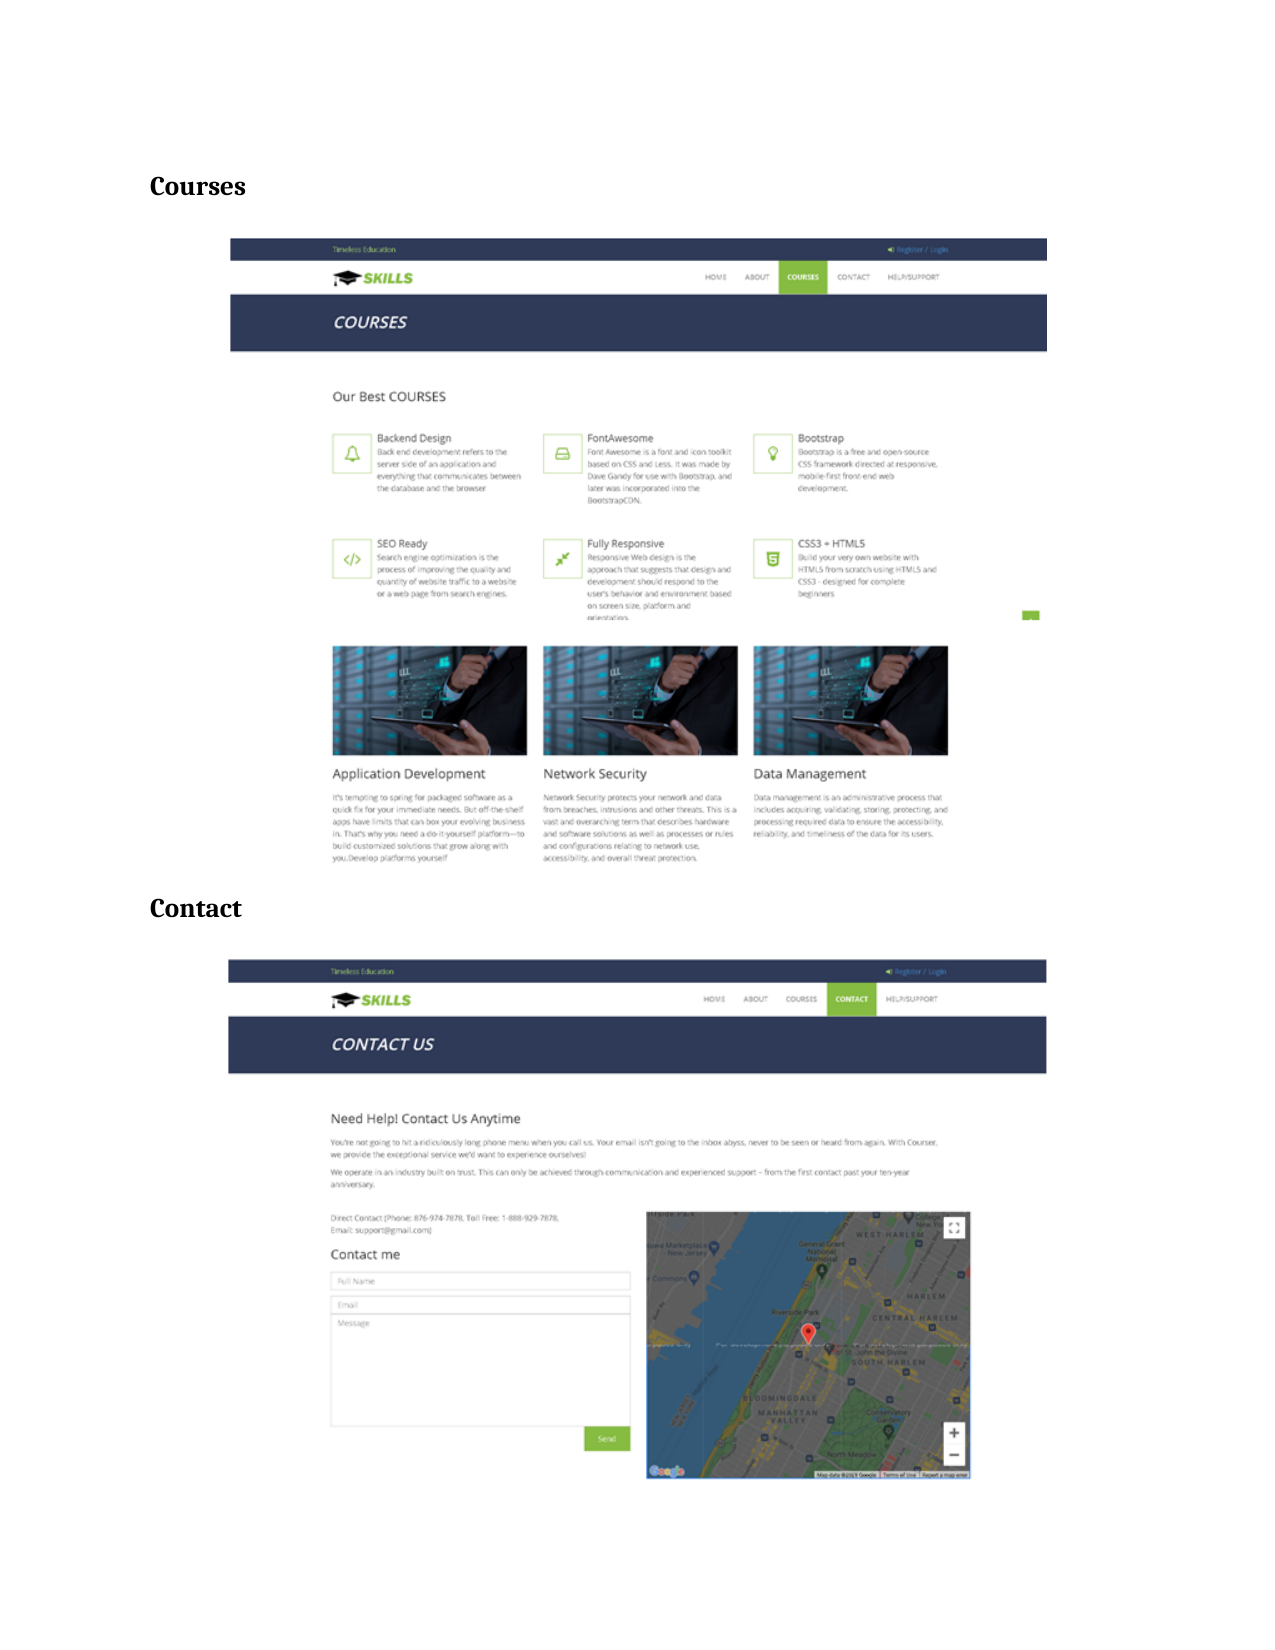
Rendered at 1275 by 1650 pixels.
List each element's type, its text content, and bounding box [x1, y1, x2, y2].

subtitle Contact [150, 893, 1125, 924]
picture [226, 958, 1049, 1495]
picture [228, 236, 1047, 868]
subtitle Courses [150, 171, 1125, 202]
